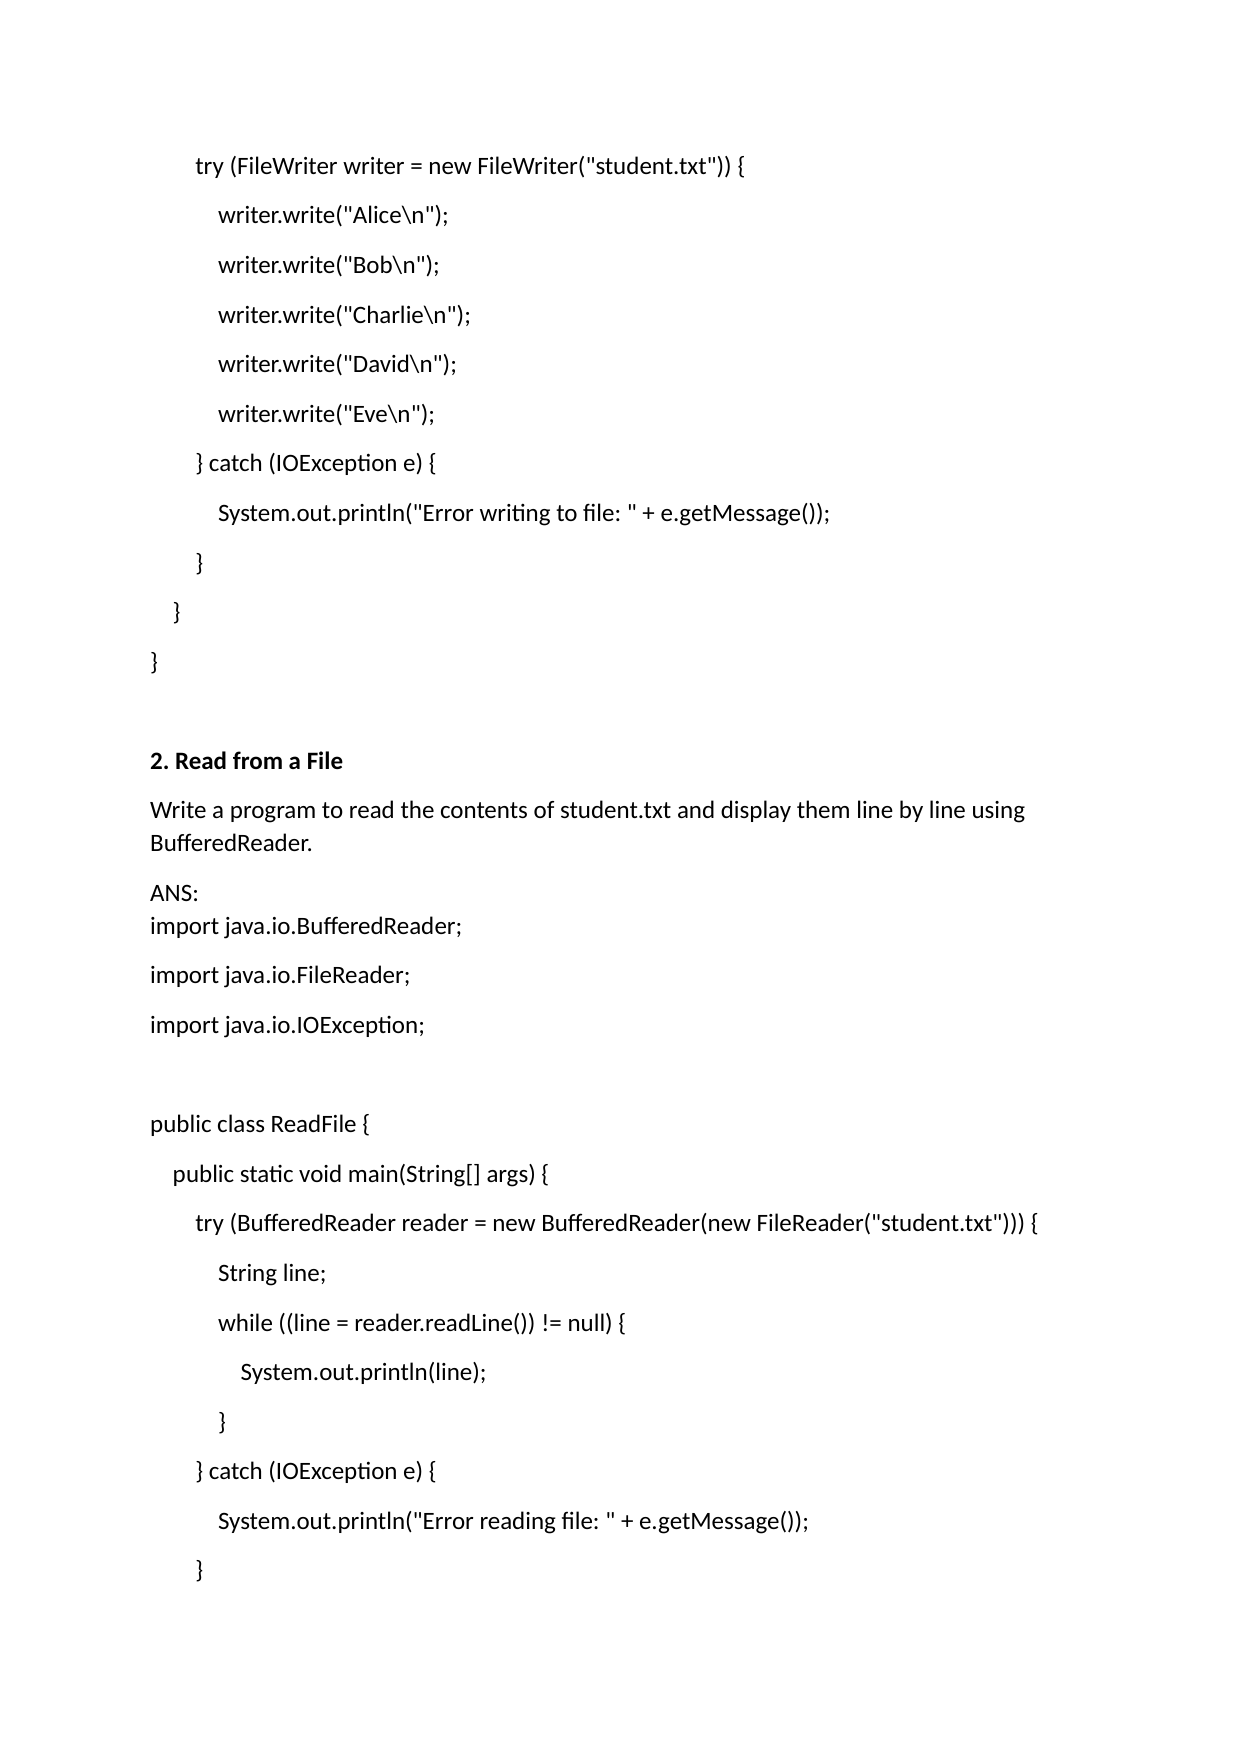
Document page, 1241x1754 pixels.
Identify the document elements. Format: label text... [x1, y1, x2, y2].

text writer.write("Eve\n"); [150, 398, 1090, 428]
text try (BufferedReader reader = new BufferedReader(new FileReader("student.txt"))) { [150, 1207, 1090, 1238]
text } [150, 646, 1090, 676]
text import java.io.IOException; [150, 1009, 1090, 1040]
text writer.write("David\n"); [150, 348, 1090, 379]
text } [150, 547, 1090, 577]
text 2. Read from a File [150, 745, 1090, 776]
text while ((line = reader.readLine()) != null) { [150, 1307, 1090, 1337]
text String line; [150, 1257, 1090, 1288]
text } catch (IOException e) { [150, 1455, 1090, 1486]
text try (FileWriter writer = new FileWriter("student.txt")) { [150, 150, 1090, 181]
text import java.io.FileReader; [150, 959, 1090, 990]
text ANS: import java.io.BufferedReader; [150, 877, 1090, 941]
text System.out.println(line); [150, 1356, 1090, 1387]
text } [150, 1554, 1090, 1585]
text writer.write("Charlie\n"); [150, 299, 1090, 329]
text public static void main(String[] args) { [150, 1158, 1090, 1188]
text writer.write("Bob\n"); [150, 249, 1090, 280]
text Write a program to read the contents of student.txt and display them line by line using BufferedReader. [150, 794, 1090, 858]
text writer.write("Alice\n"); [150, 199, 1090, 230]
text } [150, 1406, 1090, 1436]
text System.out.println("Error reading file: " + e.getMessage()); [150, 1505, 1090, 1536]
text public class ReadFile { [150, 1108, 1090, 1139]
text } catch (IOException e) { [150, 447, 1090, 478]
text System.out.println("Error writing to file: " + e.getMessage()); [150, 497, 1090, 528]
text } [150, 596, 1090, 627]
